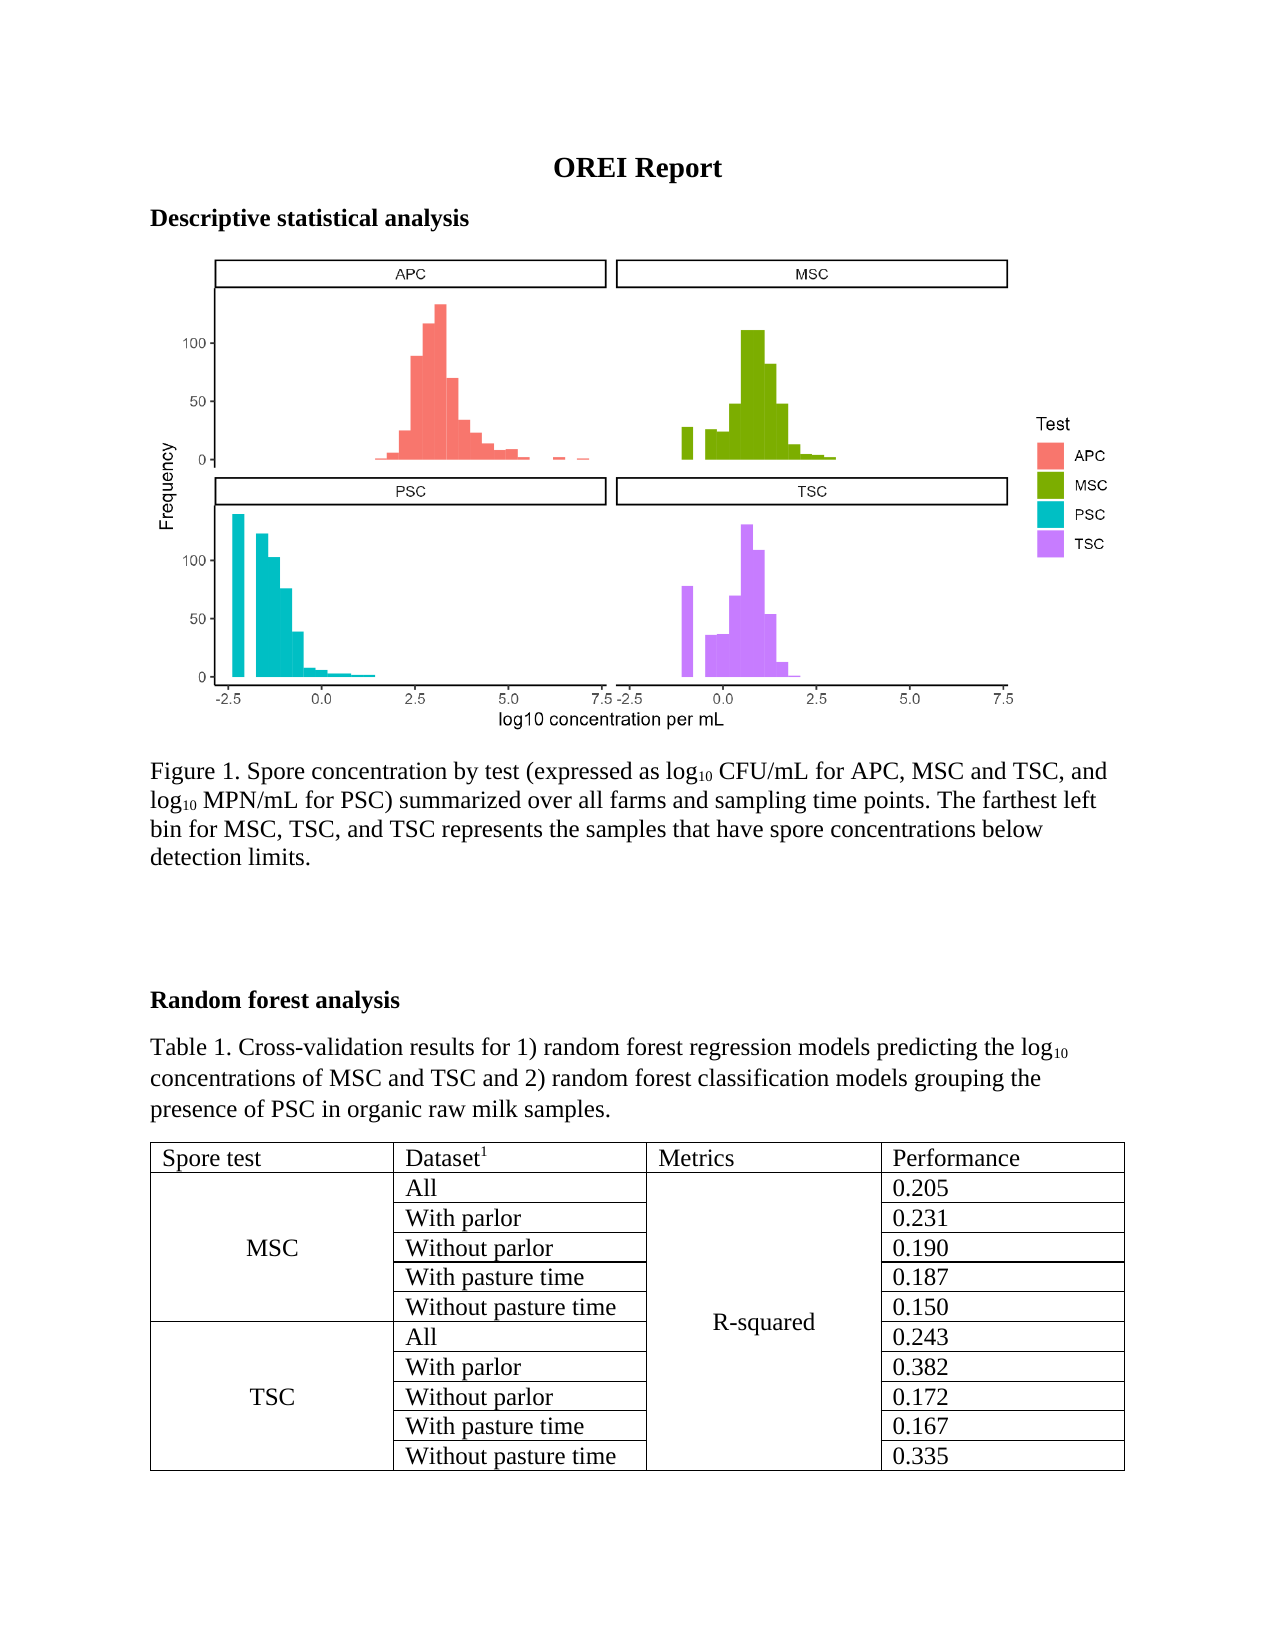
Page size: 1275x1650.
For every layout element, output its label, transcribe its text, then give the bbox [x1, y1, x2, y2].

table_cell 0.205 [882, 1173, 1124, 1202]
text OREI Report [150, 150, 1125, 183]
table_cell With parlor [394, 1203, 646, 1232]
table_header Dataset1 [394, 1143, 646, 1172]
table_cell R-squared [647, 1173, 881, 1470]
table_cell 0.382 [882, 1352, 1124, 1381]
table_cell 0.167 [882, 1411, 1124, 1440]
table_cell Without parlor [394, 1233, 646, 1261]
picture [150, 250, 1125, 738]
table_cell 0.335 [882, 1441, 1124, 1470]
table_header Metrics [647, 1143, 881, 1172]
text Random forest analysis [150, 985, 1125, 1013]
table_cell 0.231 [882, 1203, 1124, 1232]
table_cell Without parlor [394, 1382, 646, 1410]
table_header Spore test [151, 1143, 393, 1172]
table_cell 0.172 [882, 1382, 1124, 1410]
table_cell All [394, 1173, 646, 1202]
table_cell Without pasture time [394, 1292, 646, 1321]
table_cell 0.190 [882, 1233, 1124, 1261]
table_header Performance [882, 1143, 1124, 1172]
text Figure 1. Spore concentration by test (expressed as log10 CFU/mL for APC, MSC and TSC, and log10 MPN/mL for PSC) summarized over all farms and sampling time points. The farthest left bin for MSC, TSC, and TSC represents the samples that have spore concentrations below detection limits. [150, 756, 1125, 871]
table_cell 0.243 [882, 1322, 1124, 1351]
table_cell TSC [151, 1322, 393, 1470]
table_cell MSC [151, 1173, 393, 1321]
table_cell With parlor [394, 1352, 646, 1381]
table_cell All [394, 1322, 646, 1351]
table_cell With pasture time [394, 1263, 646, 1291]
table_cell With pasture time [394, 1411, 646, 1440]
table_cell Without pasture time [394, 1441, 646, 1470]
text Table 1. Cross-validation results for 1) random forest regression models predicting the log10 concentrations of MSC and TSC and 2) random forest classification models grouping the presence of PSC in organic raw milk samples. [150, 1032, 1125, 1123]
table_cell 0.187 [882, 1263, 1124, 1291]
table_cell 0.150 [882, 1292, 1124, 1321]
text Descriptive statistical analysis [150, 203, 1125, 232]
